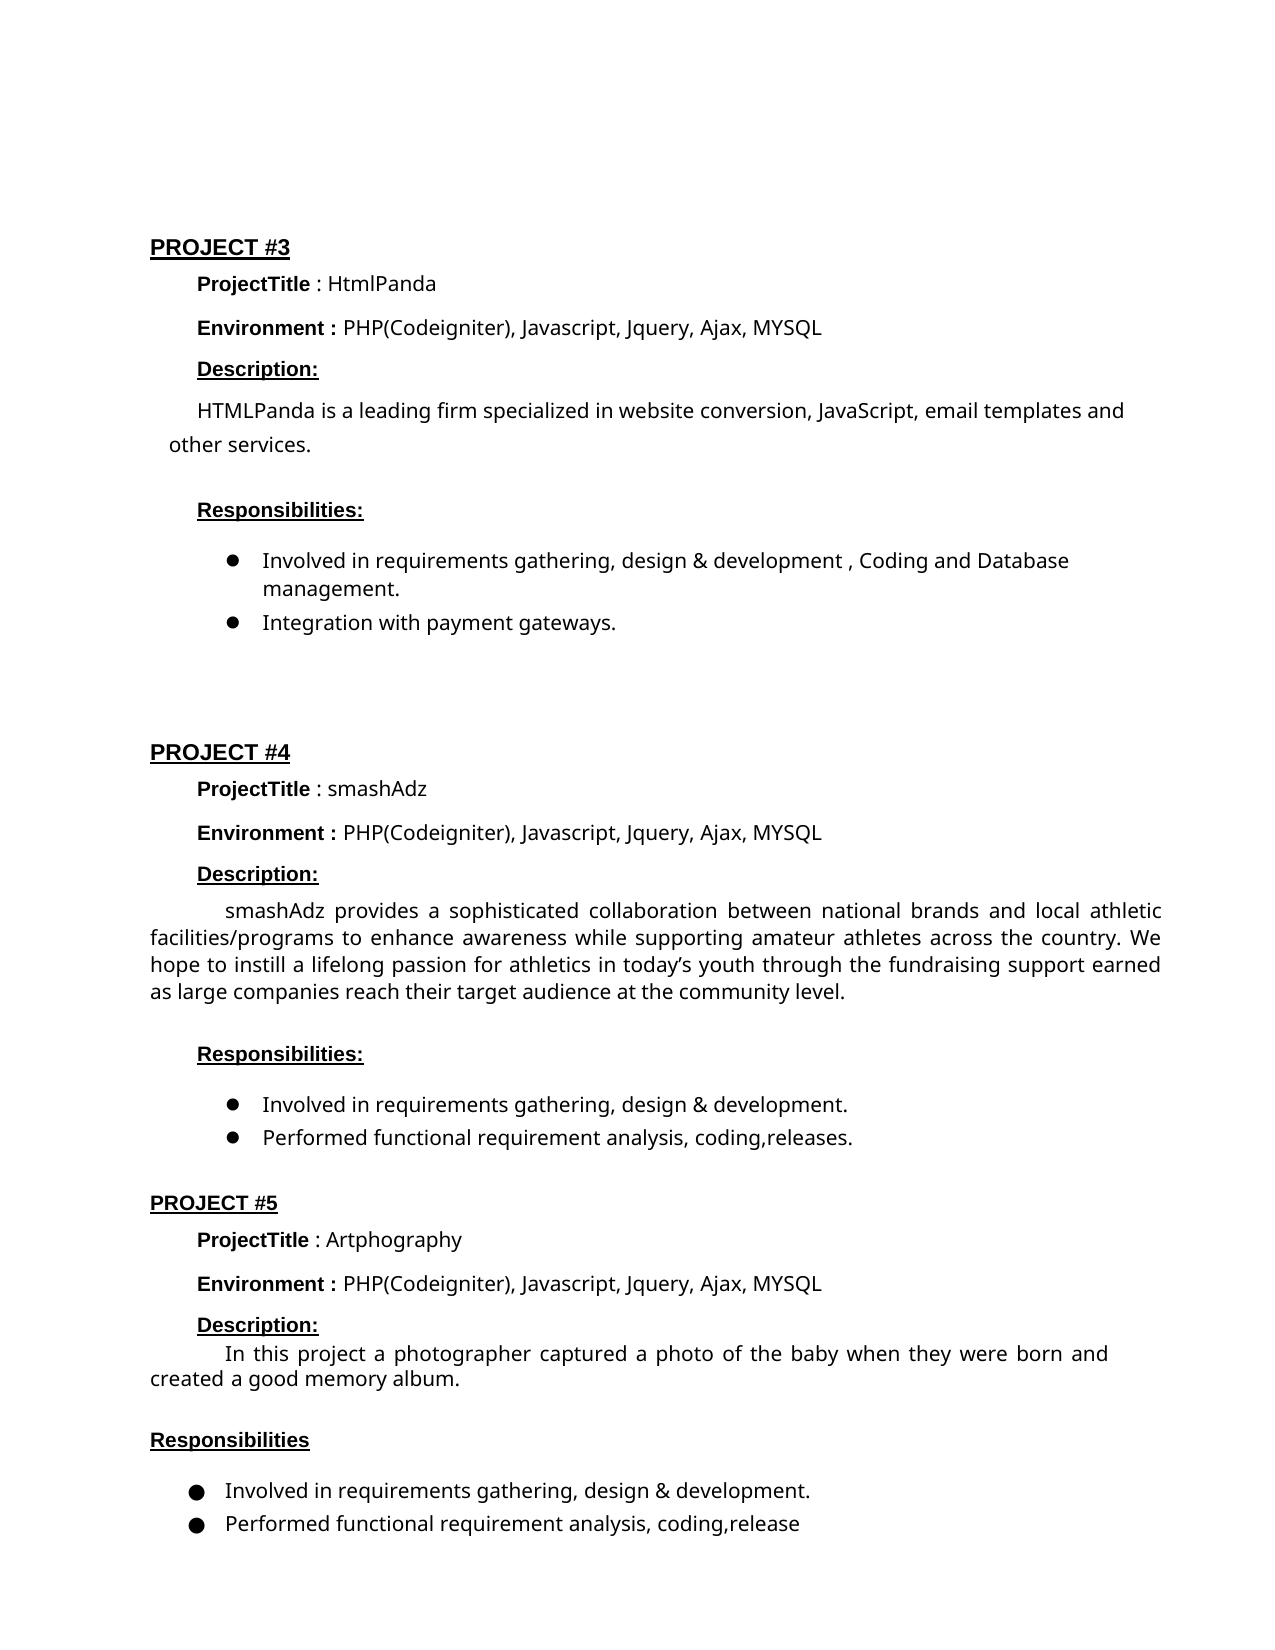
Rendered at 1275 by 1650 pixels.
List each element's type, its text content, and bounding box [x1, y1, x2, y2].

subtitle PROJECT #4 [150, 739, 1173, 765]
subtitle PROJECT #3 [150, 234, 1173, 261]
list Integration with payment gateways. [225, 608, 1173, 636]
list Performed functional requirement analysis, coding,releases. [225, 1123, 1173, 1152]
text Environment : PHP(Codeigniter), Javascript, Jquery, Ajax, MYSQL [197, 818, 1173, 846]
list Involved in requirements gathering, design & development. [225, 1090, 1173, 1119]
subtitle Responsibilities [150, 1428, 1173, 1452]
list Involved in requirements gathering, design & development. [187, 1476, 1173, 1504]
text HTMLPanda is a leading firm specialized in website conversion, JavaScript, email templates and other services. [169, 396, 1173, 458]
text ProjectTitle : smashAdz [197, 774, 1173, 802]
text smashAdz provides a sophisticated collaboration between national brands and local athletic facilities/programs to enhance awareness while supporting amateur athletes across the country. We hope to instill a lifelong passion for athletics in today’s youth through the fundraising support earned as large companies reach their target audience at the community level. [150, 897, 1162, 1006]
list Performed functional requirement analysis, coding,release [187, 1509, 1173, 1538]
subtitle Responsibilities: [197, 498, 1173, 522]
text ProjectTitle : HtmlPanda [197, 269, 1173, 298]
text Environment : PHP(Codeigniter), Javascript, Jquery, Ajax, MYSQL [197, 313, 1173, 342]
text ProjectTitle : Artphography [197, 1225, 1173, 1253]
subtitle PROJECT #5 [150, 1191, 1173, 1215]
subtitle Description: [197, 862, 1173, 886]
list Involved in requirements gathering, design & development , Coding and Database management. [225, 546, 1173, 603]
subtitle Description: [197, 1313, 1173, 1337]
text In this project a photographer captured a photo of the baby when they were born and created a good memory album. [150, 1341, 1173, 1393]
subtitle Description: [197, 357, 1173, 381]
subtitle Responsibilities: [197, 1042, 1173, 1066]
text Environment : PHP(Codeigniter), Javascript, Jquery, Ajax, MYSQL [197, 1269, 1173, 1297]
